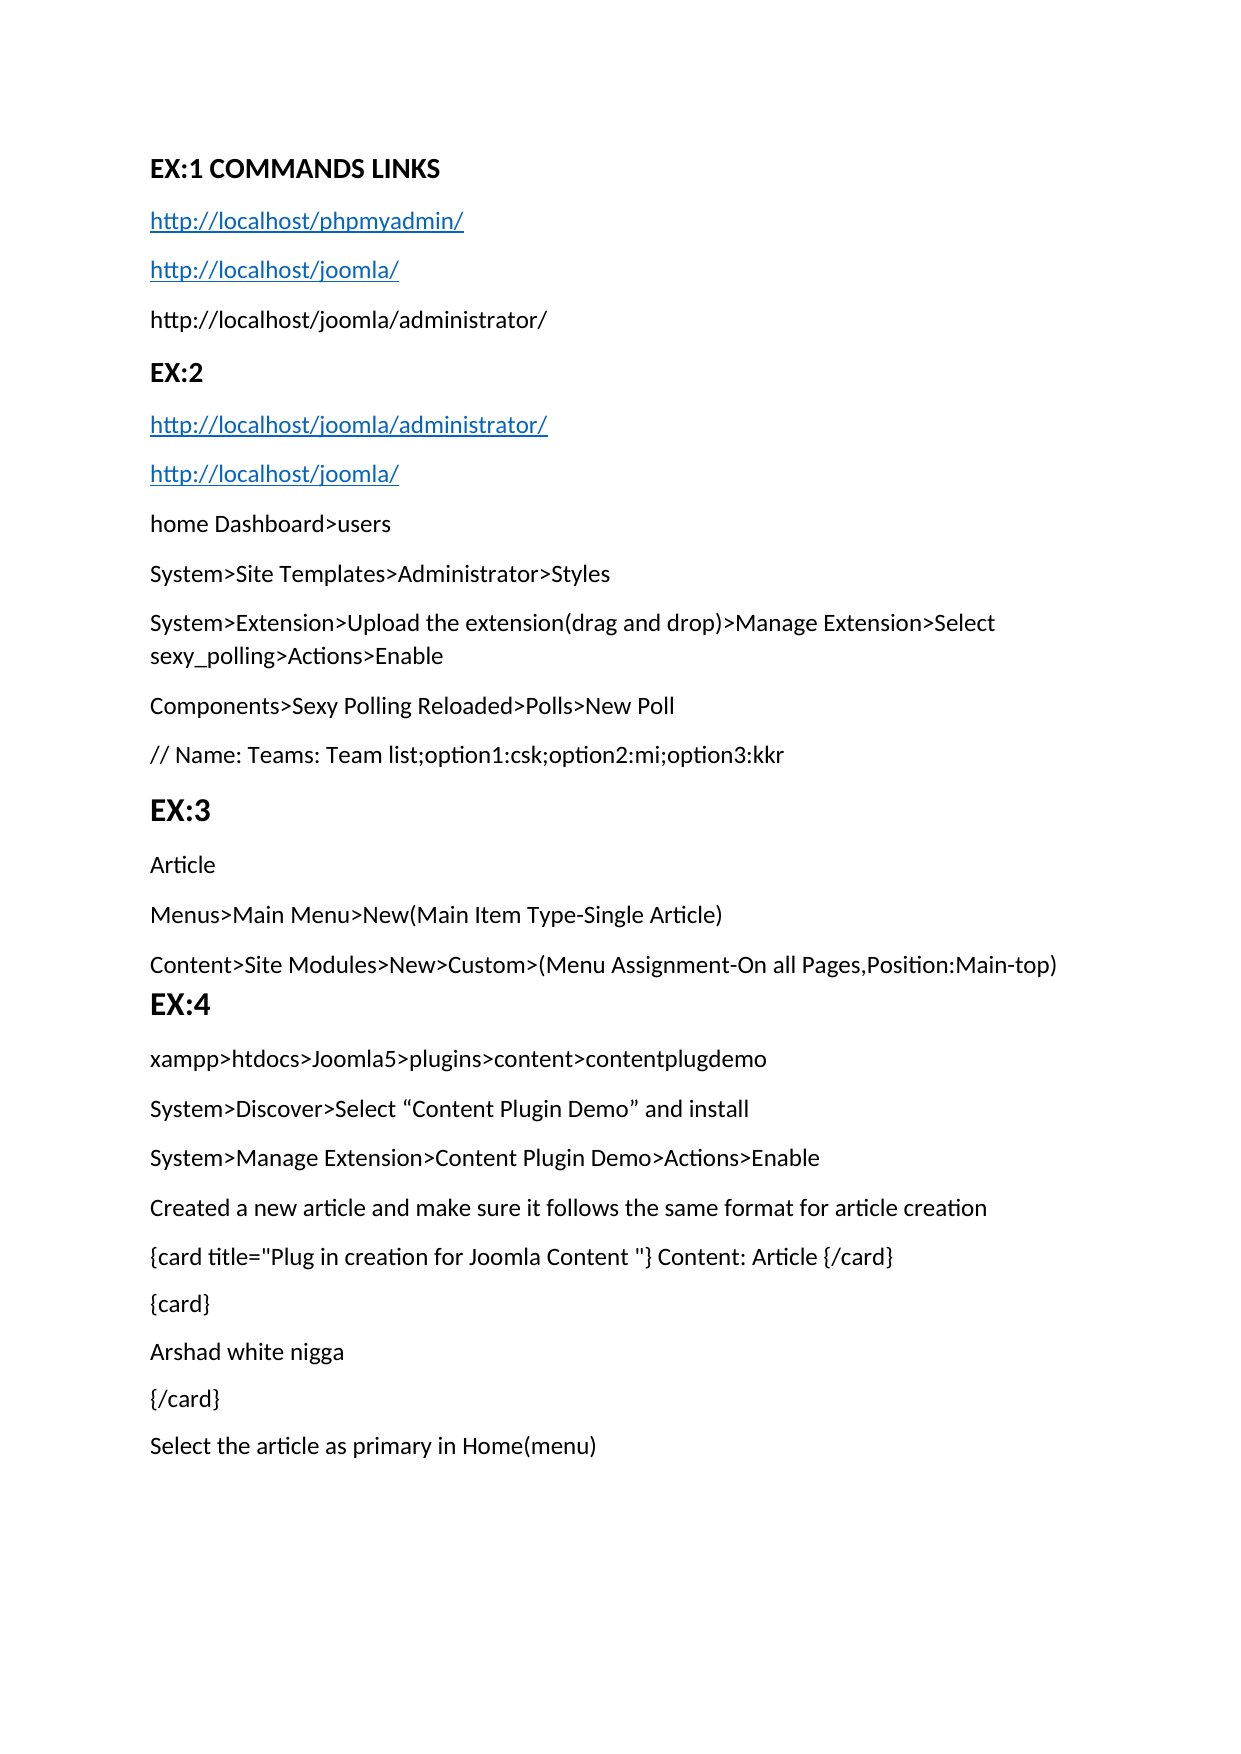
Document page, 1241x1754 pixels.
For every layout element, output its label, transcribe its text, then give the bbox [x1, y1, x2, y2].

text http://localhost/joomla/ [150, 255, 1090, 285]
text Menus>Main Menu>New(Main Item Type-Single Article) [150, 899, 1090, 930]
text http://localhost/joomla/administrator/ [150, 409, 1090, 439]
text home Dashboard>users [150, 508, 1090, 539]
text EX:2 [150, 354, 1090, 389]
text Components>Sexy Polling Reloaded>Polls>New Poll [150, 690, 1090, 720]
text Select the article as primary in Home(menu) [150, 1430, 1090, 1489]
text Created a new article and make sure it follows the same format for article creation [150, 1192, 1090, 1222]
text System>Discover>Select “Content Plugin Demo” and install [150, 1093, 1090, 1123]
text http://localhost/joomla/administrator/ [150, 304, 1090, 335]
text {card} [150, 1289, 1090, 1319]
text EX:1 COMMANDS LINKS [150, 150, 1090, 186]
text EX:3 [150, 789, 1090, 830]
text {card title="Plug in creation for Joomla Content "} Content: Article {/card} [150, 1241, 1090, 1272]
text xampp>htdocs>Joomla5>plugins>content>contentplugdemo [150, 1043, 1090, 1074]
text Content>Site Modules>New>Custom>(Menu Assignment-On all Pages,Position:Main-top) EX:4 [150, 949, 1090, 1023]
text System>Extension>Upload the extension(drag and drop)>Manage Extension>Select sexy_polling>Actions>Enable [150, 607, 1090, 671]
text System>Manage Extension>Content Plugin Demo>Actions>Enable [150, 1142, 1090, 1173]
text Arshad white nigga [150, 1336, 1090, 1366]
text http://localhost/joomla/ [150, 458, 1090, 489]
text // Name: Teams: Team list;option1:csk;option2:mi;option3:kkr [150, 739, 1090, 770]
text System>Site Templates>Administrator>Styles [150, 558, 1090, 588]
text {/card} [150, 1383, 1090, 1413]
text http://localhost/phpmyadmin/ [150, 205, 1090, 236]
text Article [150, 849, 1090, 880]
